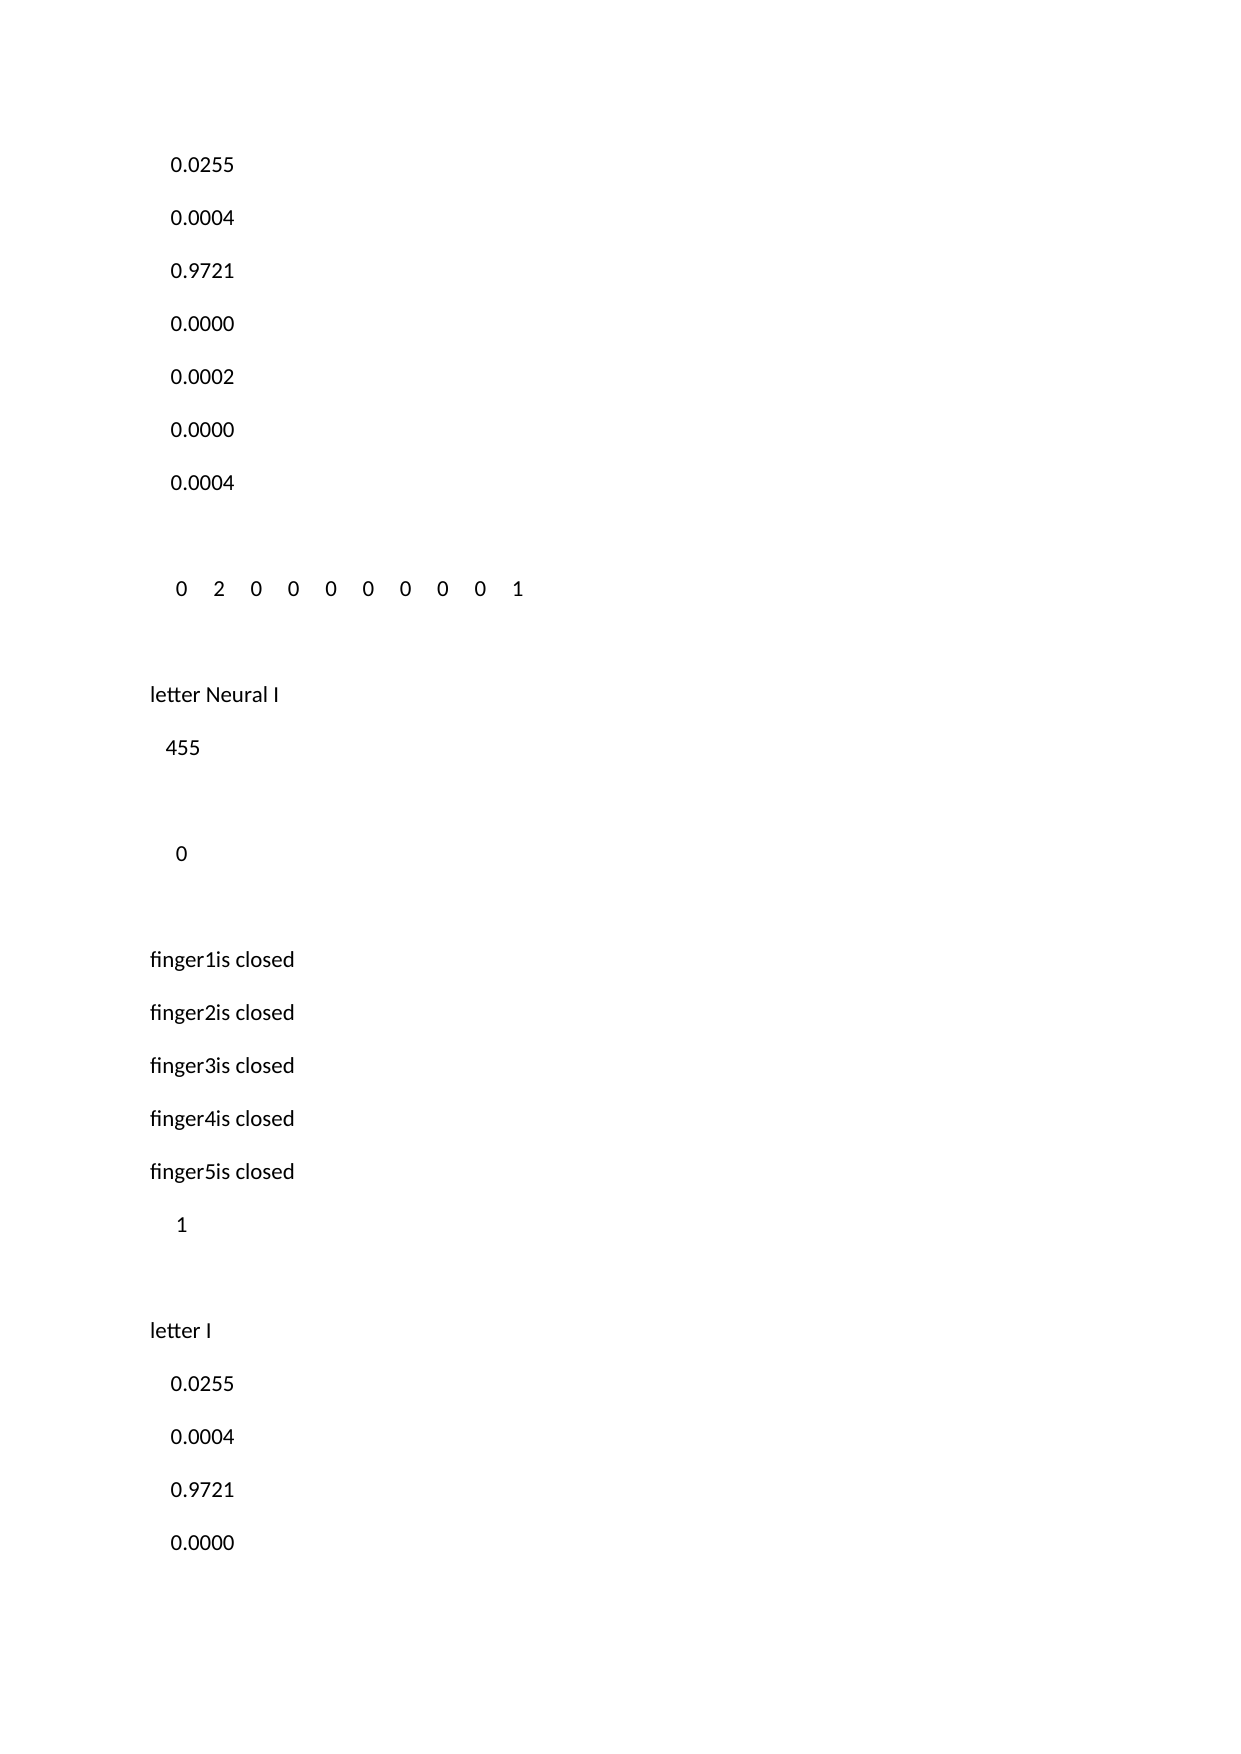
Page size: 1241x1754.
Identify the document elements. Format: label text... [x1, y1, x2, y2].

text 0.0000 [150, 415, 1090, 443]
text 0.0000 [150, 309, 1090, 337]
text letter I [150, 1316, 1090, 1344]
text 0.0000 [150, 1528, 1090, 1557]
text letter Neural I [150, 680, 1090, 708]
text finger4is closed [150, 1104, 1090, 1132]
text 0.0002 [150, 362, 1090, 390]
text finger5is closed [150, 1157, 1090, 1185]
text 0.0004 [150, 468, 1090, 496]
text 0.9721 [150, 256, 1090, 284]
text 0 2 0 0 0 0 0 0 0 1 [150, 574, 1090, 602]
text 0.9721 [150, 1476, 1090, 1503]
text finger1is closed [150, 945, 1090, 973]
text 1 [150, 1210, 1090, 1238]
text finger2is closed [150, 998, 1090, 1026]
text finger3is closed [150, 1051, 1090, 1079]
text 0.0255 [150, 1369, 1090, 1397]
text 0.0004 [150, 1422, 1090, 1451]
text 0.0004 [150, 203, 1090, 231]
text 0.0255 [150, 150, 1090, 178]
text 455 [150, 733, 1090, 761]
text 0 [150, 839, 1090, 867]
